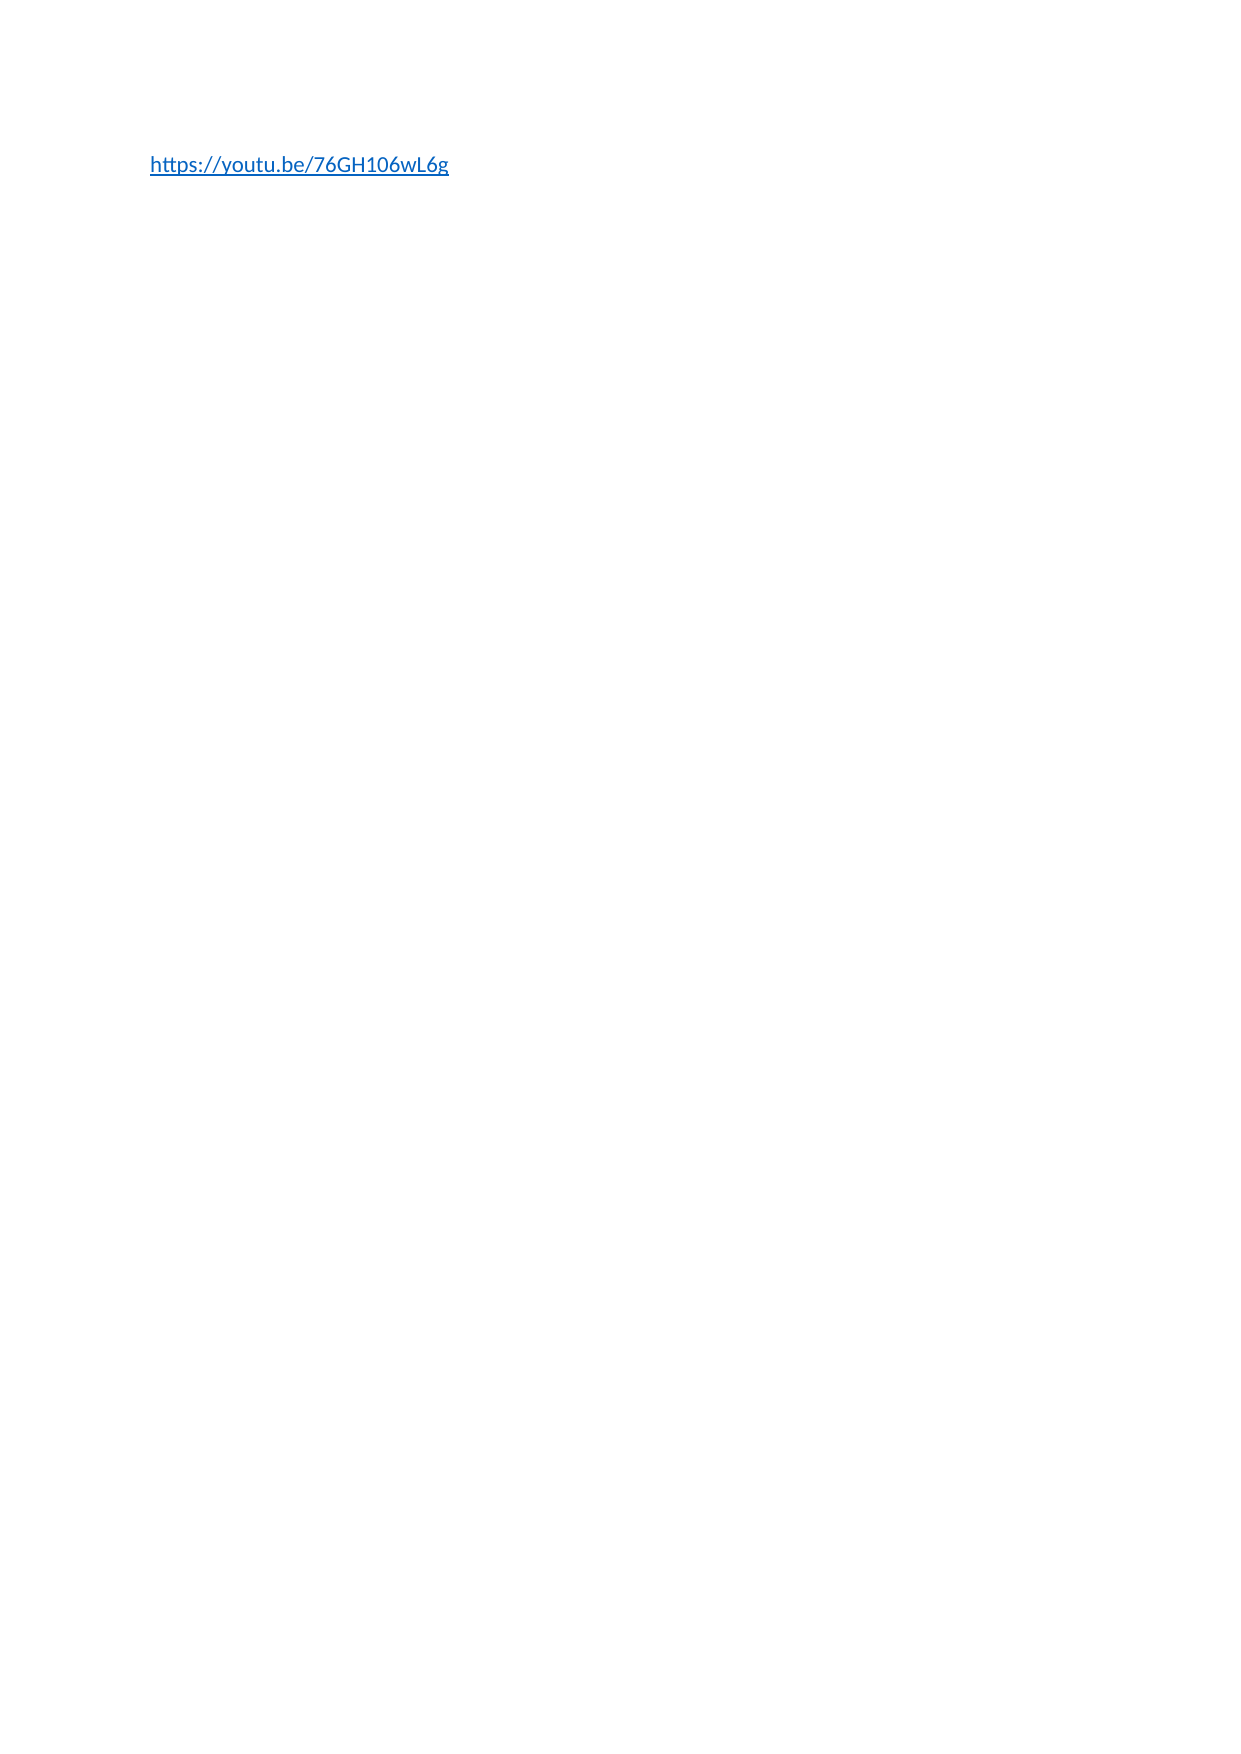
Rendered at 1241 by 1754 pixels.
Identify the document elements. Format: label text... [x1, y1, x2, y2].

text https://youtu.be/76GH106wL6g [150, 150, 1090, 178]
